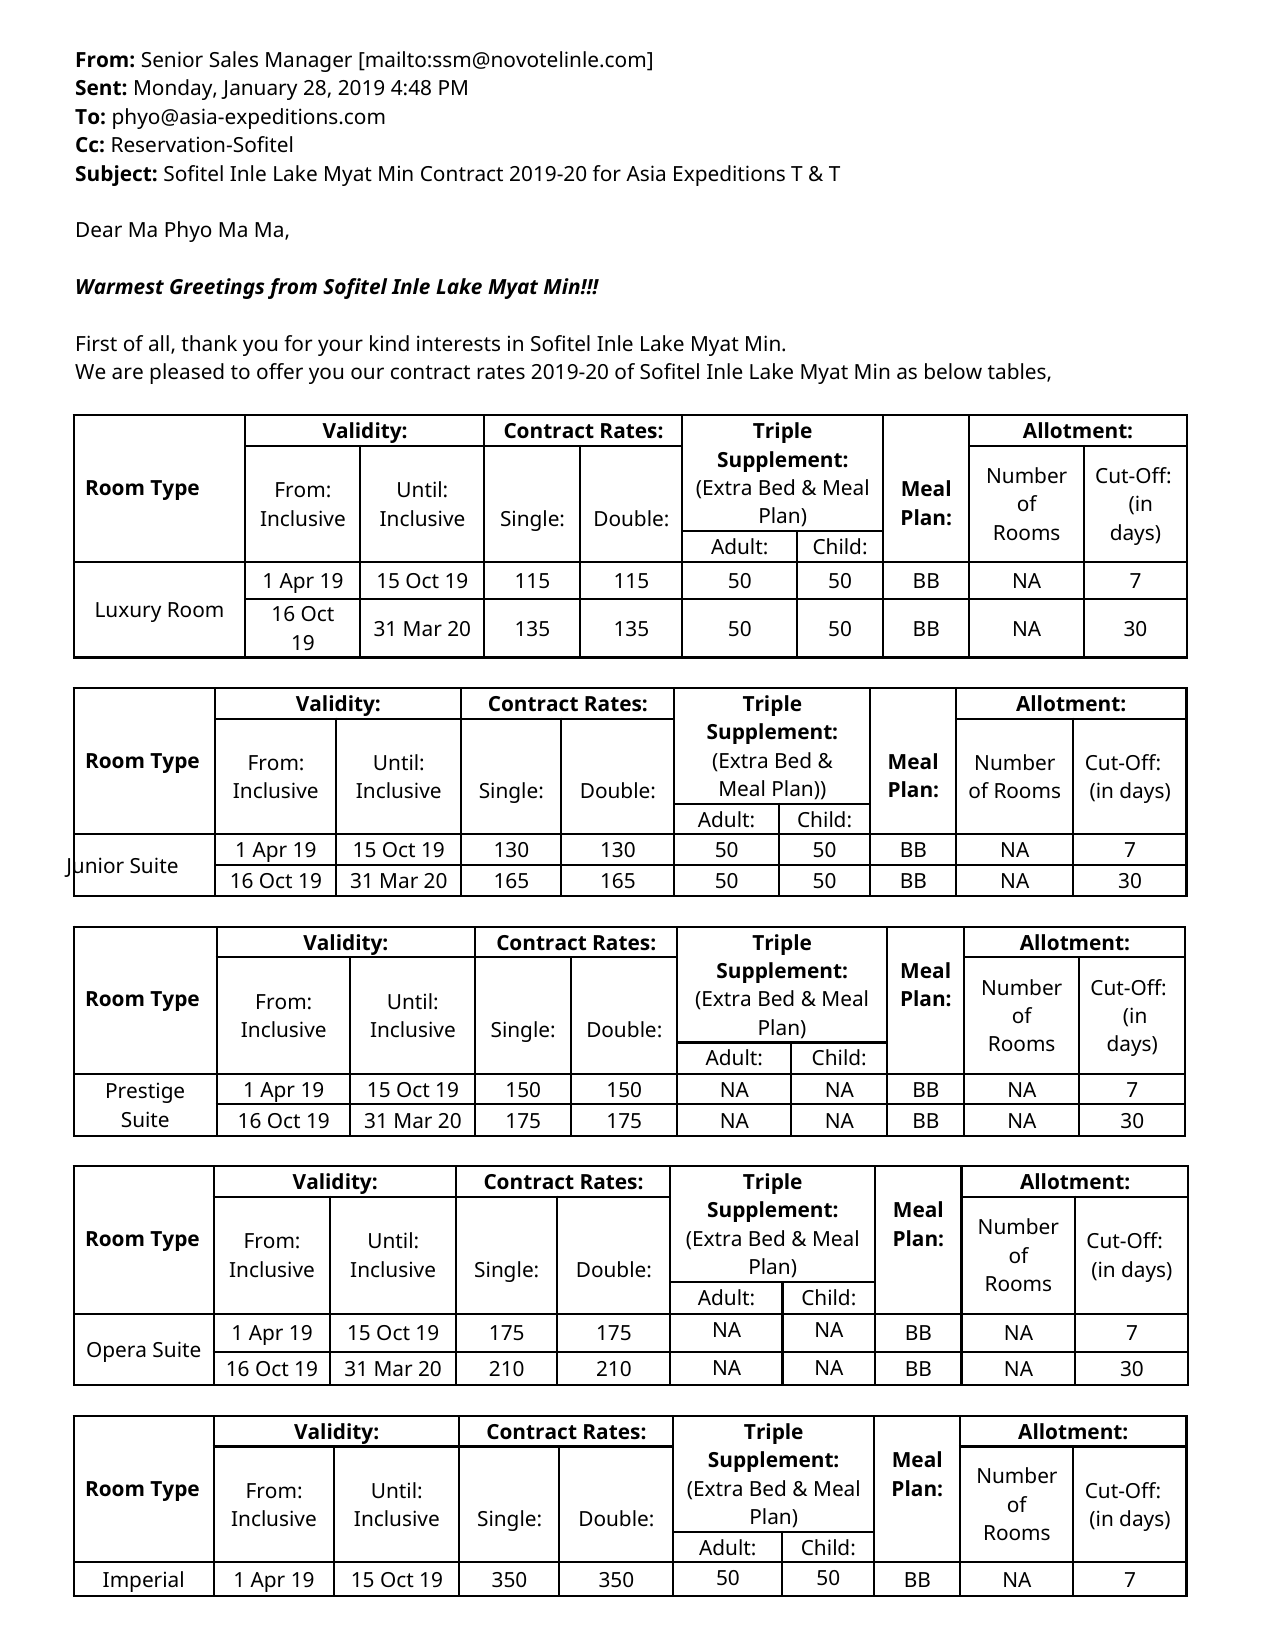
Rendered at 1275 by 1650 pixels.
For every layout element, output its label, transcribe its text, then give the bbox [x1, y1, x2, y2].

table_cell Adult: [675, 805, 778, 833]
table_cell [1188, 1531, 1194, 1561]
table_header Validity: [215, 1417, 458, 1445]
table_cell Single: [460, 1448, 558, 1561]
table_header Contract Rates: [460, 1417, 672, 1445]
table_cell NA [671, 1353, 781, 1384]
table_header Validity: [216, 689, 460, 717]
table_cell Number of Rooms [970, 447, 1083, 561]
table_cell [1189, 1351, 1196, 1384]
table_cell 50 [783, 1563, 873, 1595]
table_header Allotment: [970, 416, 1186, 445]
table_header Room Type [75, 689, 214, 833]
text From: Senior Sales Manager [mailto:ssm@novotelinle.com] Sent: Monday, January 28, 2019 4:48 PM To: phyo@asia-expeditions.com Cc: Reservation-Sofitel Subject: Sofitel Inle Lake Myat Min Contract 2019-20 for Asia Expeditions T & T [75, 45, 1230, 187]
table_cell 7 [1074, 1563, 1185, 1595]
table_cell 16 Oct 19 [246, 600, 359, 656]
table_cell [1186, 1103, 1193, 1134]
table_cell Double: [562, 720, 673, 833]
table_cell 210 [558, 1353, 669, 1384]
table_cell Until: Inclusive [361, 447, 483, 561]
table_cell 30 [1076, 1353, 1187, 1384]
table_cell Single: [476, 958, 570, 1073]
table_cell NA [970, 563, 1083, 597]
table_header [1189, 1165, 1196, 1196]
table_cell Adult: [671, 1283, 781, 1313]
table_cell 130 [462, 835, 560, 864]
table_cell 15 Oct 19 [351, 1075, 474, 1103]
table_header [1186, 926, 1193, 956]
table_cell [1188, 1445, 1194, 1531]
table_cell 31 Mar 20 [351, 1105, 474, 1134]
table_cell 30 [1074, 866, 1185, 895]
table_header Allotment: [957, 689, 1185, 717]
table_cell [1186, 1073, 1193, 1103]
table_cell 150 [476, 1075, 570, 1103]
table_cell [1188, 530, 1194, 561]
table_cell 150 [572, 1075, 676, 1103]
table_cell 7 [1080, 1075, 1184, 1103]
table_cell 31 Mar 20 [361, 600, 483, 656]
table_cell NA [961, 1563, 1072, 1595]
table_cell [1189, 1281, 1196, 1313]
table_cell [1189, 1196, 1196, 1281]
table_cell Until: Inclusive [331, 1198, 455, 1313]
table_cell 350 [460, 1563, 558, 1595]
table_cell From: Inclusive [218, 958, 349, 1073]
table_cell 31 Mar 20 [337, 866, 460, 895]
table_cell NA [963, 1315, 1074, 1351]
table_cell Junior Suite [75, 835, 214, 895]
table_cell NA [671, 1315, 781, 1351]
table_header Room Type [75, 416, 244, 561]
table_header Contract Rates: [462, 689, 673, 717]
table_cell 15 Oct 19 [337, 835, 460, 864]
text Dear Ma Phyo Ma Ma, [75, 215, 1230, 244]
text Warmest Greetings from Sofitel Inle Lake Myat Min!!! [75, 272, 1230, 301]
table_header Meal Plan: [871, 689, 955, 833]
table_cell BB [888, 1105, 963, 1134]
table_cell [1186, 956, 1193, 1041]
table_cell NA [678, 1075, 790, 1103]
table_cell Number of Rooms [965, 958, 1078, 1073]
table_cell Single: [462, 720, 560, 833]
table_cell Single: [457, 1198, 556, 1313]
table_cell NA [784, 1315, 874, 1351]
table_cell BB [884, 600, 968, 656]
table_cell Adult: [683, 532, 796, 561]
table_cell [1188, 445, 1194, 530]
table_header Contract Rates: [476, 928, 676, 956]
table_cell [1188, 598, 1194, 656]
table_header Room Type [75, 928, 216, 1073]
table_cell NA [678, 1105, 790, 1134]
table_cell 15 Oct 19 [331, 1315, 455, 1351]
table_cell 50 [798, 600, 882, 656]
table_cell BB [871, 835, 955, 864]
table_cell Child: [783, 1533, 873, 1561]
table_cell Cut-Off: (in days) [1085, 447, 1186, 561]
table_cell Prestige Suite [75, 1075, 216, 1134]
table_cell 15 Oct 19 [361, 563, 483, 597]
table_cell Adult: [678, 1044, 790, 1073]
table_cell 50 [780, 835, 869, 864]
table_cell 210 [457, 1353, 556, 1384]
table_cell BB [876, 1315, 960, 1351]
table_cell 1 Apr 19 [215, 1315, 329, 1351]
table_header [1188, 414, 1194, 445]
table_cell 7 [1076, 1315, 1187, 1351]
table_cell Until: Inclusive [337, 720, 460, 833]
table_cell 7 [1085, 563, 1186, 597]
table_cell Cut-Off: (in days) [1074, 1448, 1185, 1561]
table_header Contract Rates: [485, 416, 681, 445]
table_cell 115 [581, 563, 681, 597]
table_cell Number of Rooms [963, 1198, 1074, 1313]
table_cell NA [965, 1075, 1078, 1103]
table_cell [1188, 561, 1194, 597]
table_cell Child: [792, 1044, 886, 1073]
table_cell 50 [675, 835, 778, 864]
table_header Allotment: [961, 1417, 1185, 1445]
table_header Triple Supplement: (Extra Bed & Meal Plan) [671, 1167, 874, 1281]
table_cell Luxury Room [75, 563, 244, 656]
table_cell Opera Suite [75, 1315, 213, 1384]
table_cell 31 Mar 20 [331, 1353, 455, 1384]
table_cell BB [884, 563, 968, 597]
table_header Room Type [75, 1417, 213, 1561]
table_cell 50 [780, 866, 869, 895]
table_cell Single: [485, 447, 579, 561]
table_cell BB [888, 1075, 963, 1103]
table_cell From: Inclusive [215, 1198, 329, 1313]
table_cell [1188, 803, 1194, 833]
table_cell Number of Rooms [961, 1448, 1072, 1561]
table_cell [1186, 1041, 1193, 1073]
table_cell NA [792, 1105, 886, 1134]
table_cell From: Inclusive [246, 447, 359, 561]
table_cell NA [784, 1353, 874, 1384]
text We are pleased to offer you our contract rates 2019-20 of Sofitel Inle Lake Myat Min as below tables, [75, 357, 1230, 386]
table_cell Cut-Off: (in days) [1074, 720, 1185, 833]
table_cell Child: [780, 805, 869, 833]
table_cell 1 Apr 19 [246, 563, 359, 597]
table_cell Until: Inclusive [335, 1448, 458, 1561]
table_cell Imperial Suite [75, 1563, 213, 1595]
table_cell Double: [572, 958, 676, 1073]
table_cell [1189, 1313, 1196, 1351]
table_cell Until: Inclusive [351, 958, 474, 1073]
table_cell 50 [683, 563, 796, 597]
table_cell 50 [675, 866, 778, 895]
table_cell 1 Apr 19 [215, 1563, 333, 1595]
table_cell 175 [558, 1315, 669, 1351]
table_cell Double: [560, 1448, 672, 1561]
table_header Triple Supplement: (Extra Bed & Meal Plan)) [675, 689, 869, 803]
table_cell Cut-Off: (in days) [1080, 958, 1184, 1073]
table_cell 130 [562, 835, 673, 864]
table_cell Number of Rooms [957, 720, 1072, 833]
table_cell From: Inclusive [216, 720, 335, 833]
text First of all, thank you for your kind interests in Sofitel Inle Lake Myat Min. [75, 329, 1230, 357]
table_cell Child: [798, 532, 882, 561]
table_header Room Type [75, 1167, 213, 1313]
table_cell 15 Oct 19 [335, 1563, 458, 1595]
table_header Validity: [246, 416, 483, 445]
table_cell 115 [485, 563, 579, 597]
table_header Validity: [218, 928, 474, 956]
table_cell 175 [476, 1105, 570, 1134]
table_cell 30 [1085, 600, 1186, 656]
table_cell NA [970, 600, 1083, 656]
table_header Meal Plan: [884, 416, 968, 561]
table_header [1188, 1415, 1194, 1445]
table_cell 350 [560, 1563, 672, 1595]
table_cell Adult: [674, 1533, 781, 1561]
table_header Contract Rates: [457, 1167, 669, 1196]
table_cell NA [963, 1353, 1074, 1384]
table_cell 175 [572, 1105, 676, 1134]
table_header Validity: [215, 1167, 455, 1196]
table_header Meal Plan: [888, 928, 963, 1073]
table_header Meal Plan: [876, 1167, 960, 1313]
table_cell 50 [683, 600, 796, 656]
table_header Triple Supplement: (Extra Bed & Meal Plan) [674, 1417, 873, 1531]
table_cell [1188, 833, 1194, 864]
table_cell [1188, 864, 1194, 895]
table_cell From: Inclusive [215, 1448, 333, 1561]
table_cell BB [876, 1353, 960, 1384]
table_cell 175 [457, 1315, 556, 1351]
table_cell 135 [581, 600, 681, 656]
table_header Triple Supplement: (Extra Bed & Meal Plan) [683, 416, 882, 530]
table_cell Cut-Off: (in days) [1076, 1198, 1187, 1313]
table_cell NA [792, 1075, 886, 1103]
table_cell 50 [674, 1563, 781, 1595]
table_cell BB [871, 866, 955, 895]
table_header Triple Supplement: (Extra Bed & Meal Plan) [678, 928, 886, 1041]
table_cell Double: [558, 1198, 669, 1313]
table_cell 1 Apr 19 [218, 1075, 349, 1103]
table_cell 7 [1074, 835, 1185, 864]
table_cell 165 [562, 866, 673, 895]
table_cell 1 Apr 19 [216, 835, 335, 864]
table_cell 30 [1080, 1105, 1184, 1134]
table_cell 50 [798, 563, 882, 597]
table_cell 16 Oct 19 [218, 1105, 349, 1134]
table_header Meal Plan: [875, 1417, 959, 1561]
table_header Allotment: [965, 928, 1184, 956]
table_cell 165 [462, 866, 560, 895]
table_cell 135 [485, 600, 579, 656]
table_cell 16 Oct 19 [215, 1353, 329, 1384]
table_cell NA [957, 866, 1072, 895]
table_cell BB [875, 1563, 959, 1595]
table_header Allotment: [963, 1167, 1187, 1196]
table_cell NA [957, 835, 1072, 864]
table_cell 16 Oct 19 [216, 866, 335, 895]
table_cell Double: [581, 447, 681, 561]
table_header [1188, 687, 1194, 717]
table_cell [1188, 1561, 1194, 1595]
table_cell Child: [784, 1283, 874, 1313]
table_cell [1188, 718, 1194, 803]
table_cell NA [965, 1105, 1078, 1134]
